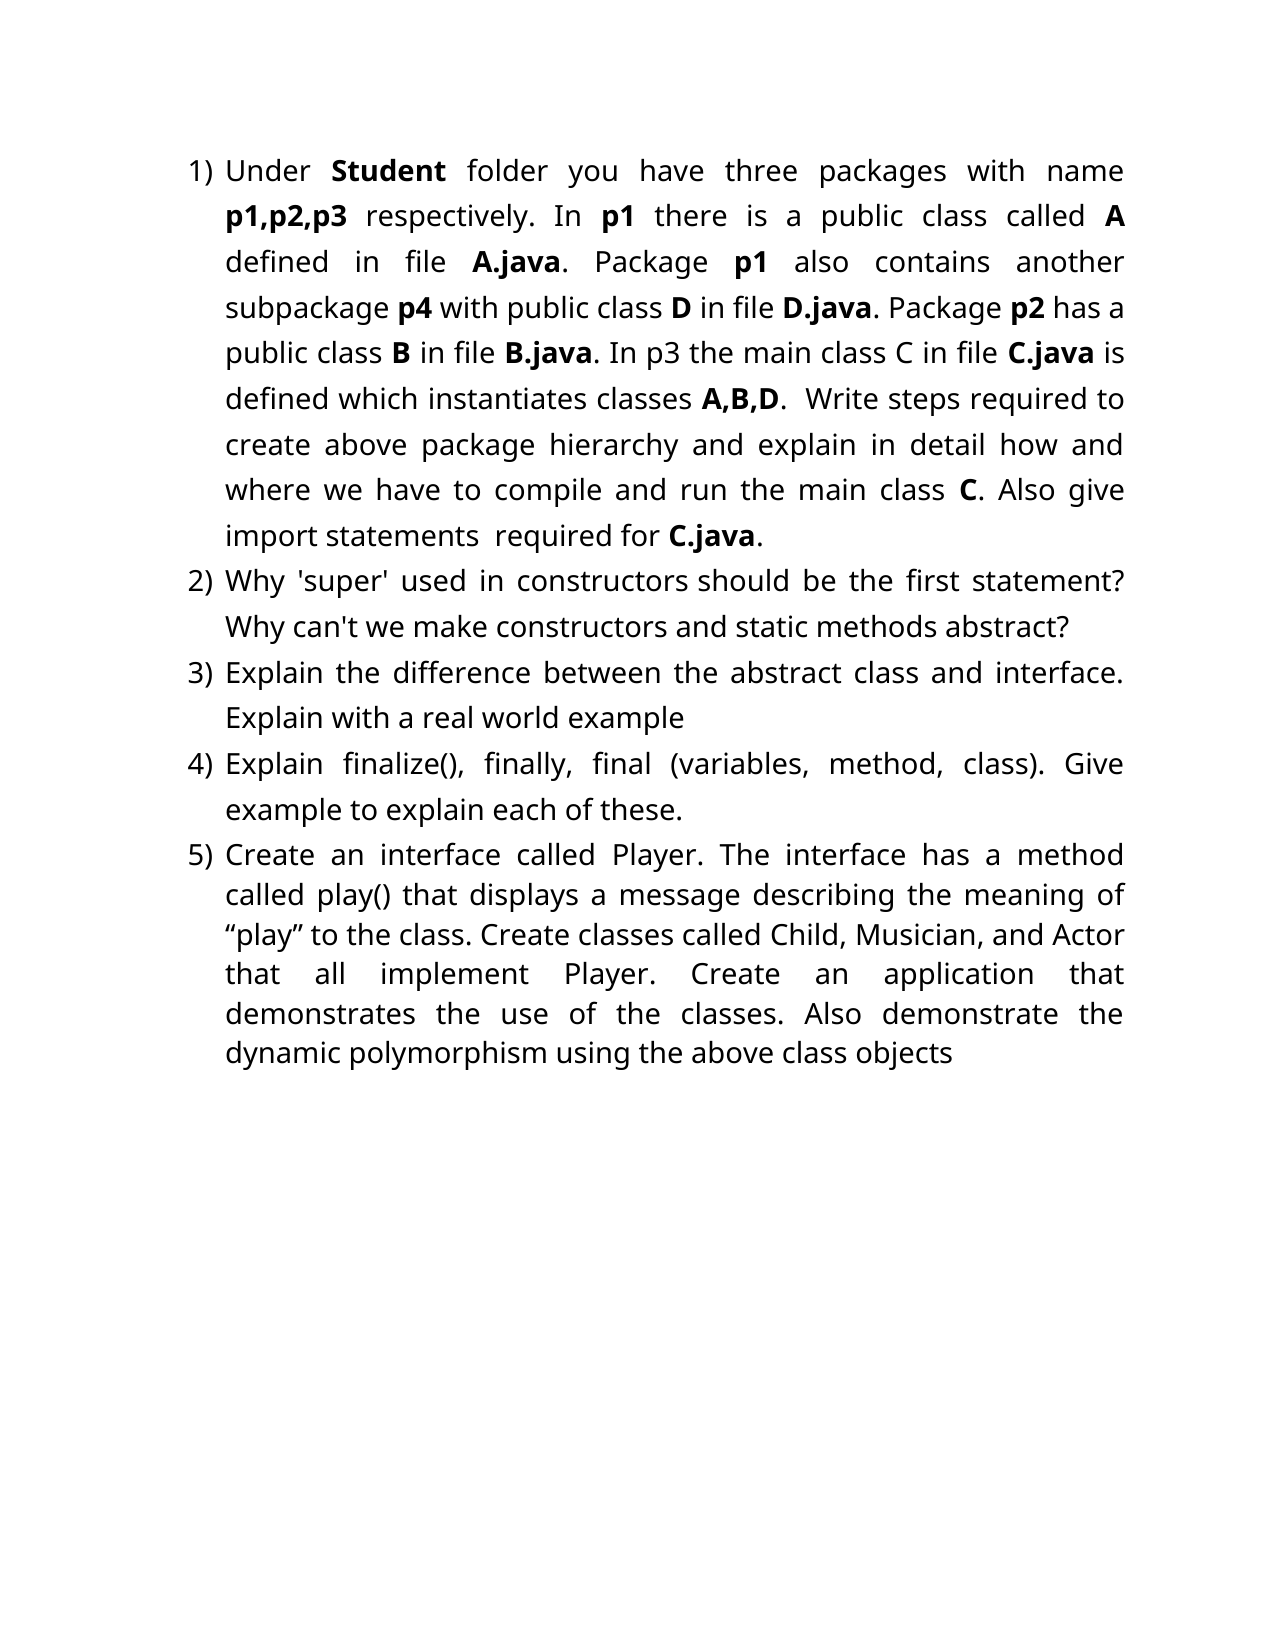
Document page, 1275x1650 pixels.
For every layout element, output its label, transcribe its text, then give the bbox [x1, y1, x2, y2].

list Create an interface called Player. The interface has a method called play() that displays a message describing the meaning of “play” to the class. Create classes called Child, Musician, and Actor that all implement Player. Create an application that demonstrates the use of the classes. Also demonstrate the dynamic polymorphism using the above class objects [187, 834, 1125, 1072]
list Explain the difference between the abstract class and interface. Explain with a real world example [187, 652, 1125, 737]
list Under Student folder you have three packages with name p1,p2,p3 respectively. In p1 there is a public class called A defined in file A.java. Package p1 also contains another subpackage p4 with public class D in file D.java. Package p2 has a public class B in file B.java. In p3 the main class C in file C.java is defined which instantiates classes A,B,D. Write steps required to create above package hierarchy and explain in detail how and where we have to compile and run the main class C. Also give import statements required for C.java. [187, 150, 1125, 555]
list Why 'super' used in constructors should be the first statement? Why can't we make constructors and static methods abstract? [187, 561, 1125, 646]
list Explain finalize(), finally, final (variables, method, class). Give example to explain each of these. [187, 743, 1125, 828]
